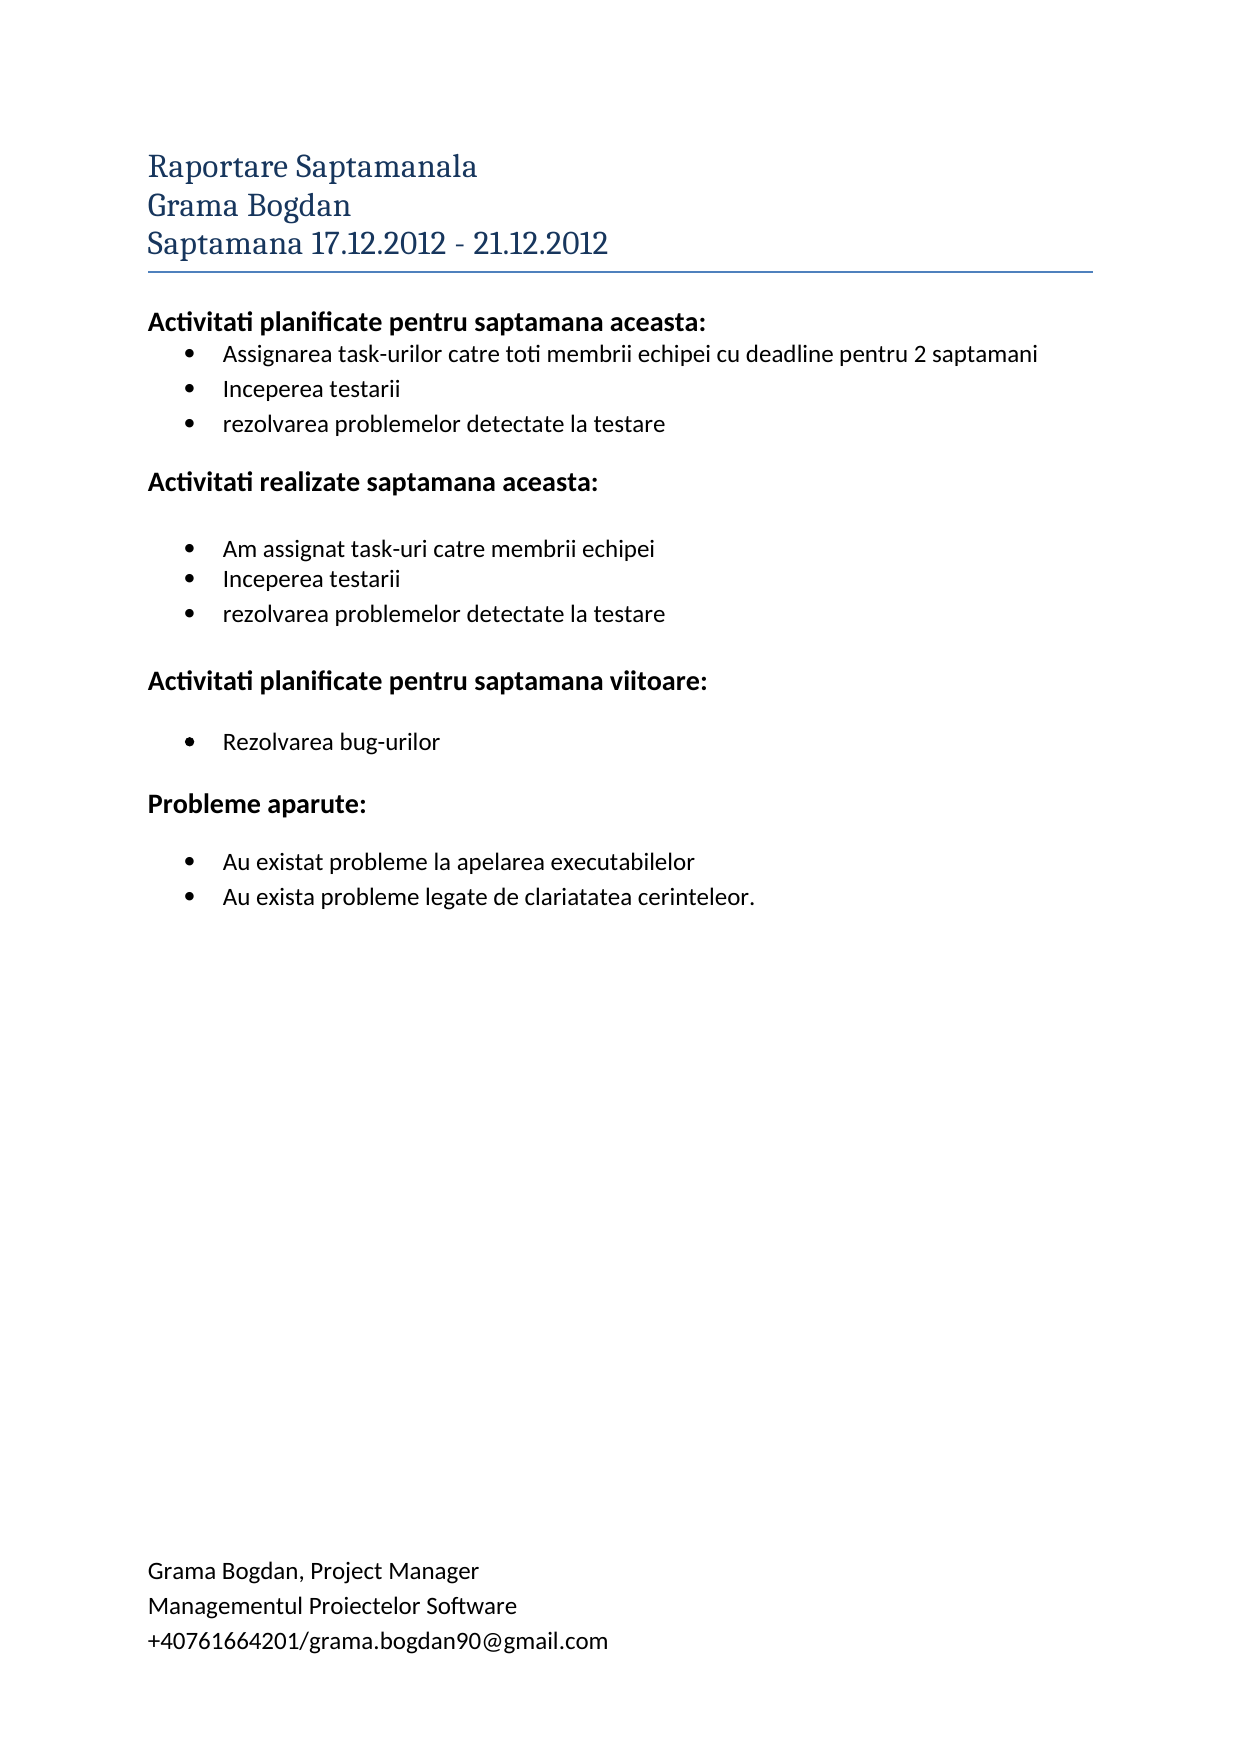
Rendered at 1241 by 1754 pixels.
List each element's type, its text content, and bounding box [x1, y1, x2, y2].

list Au existat probleme la apelarea executabilelor [185, 846, 1093, 877]
list Au exista probleme legate de clariatatea cerinteleor. [185, 881, 1093, 912]
text Activitati planificate pentru saptamana aceasta: [148, 304, 1093, 339]
list rezolvarea problemelor detectate la testare [185, 409, 1093, 439]
text Probleme aparute: [148, 786, 1093, 820]
title Grama Bogdan [148, 186, 1093, 224]
list Inceperea testarii [185, 374, 1093, 404]
list rezolvarea problemelor detectate la testare [185, 599, 1093, 629]
text Activitati planificate pentru saptamana viitoare: [148, 663, 1093, 697]
list Assignarea task-urilor catre toti membrii echipei cu deadline pentru 2 saptamani [185, 339, 1093, 369]
title Raportare Saptamanala [148, 148, 1093, 186]
list Inceperea testarii [185, 564, 1093, 594]
list Am assignat task-uri catre membrii echipei [185, 533, 1093, 564]
title Saptamana 17.12.2012 - 21.12.2012 [148, 224, 1093, 271]
text Activitati realizate saptamana aceasta: [148, 464, 1093, 499]
list Rezolvarea bug-urilor [185, 726, 1093, 757]
